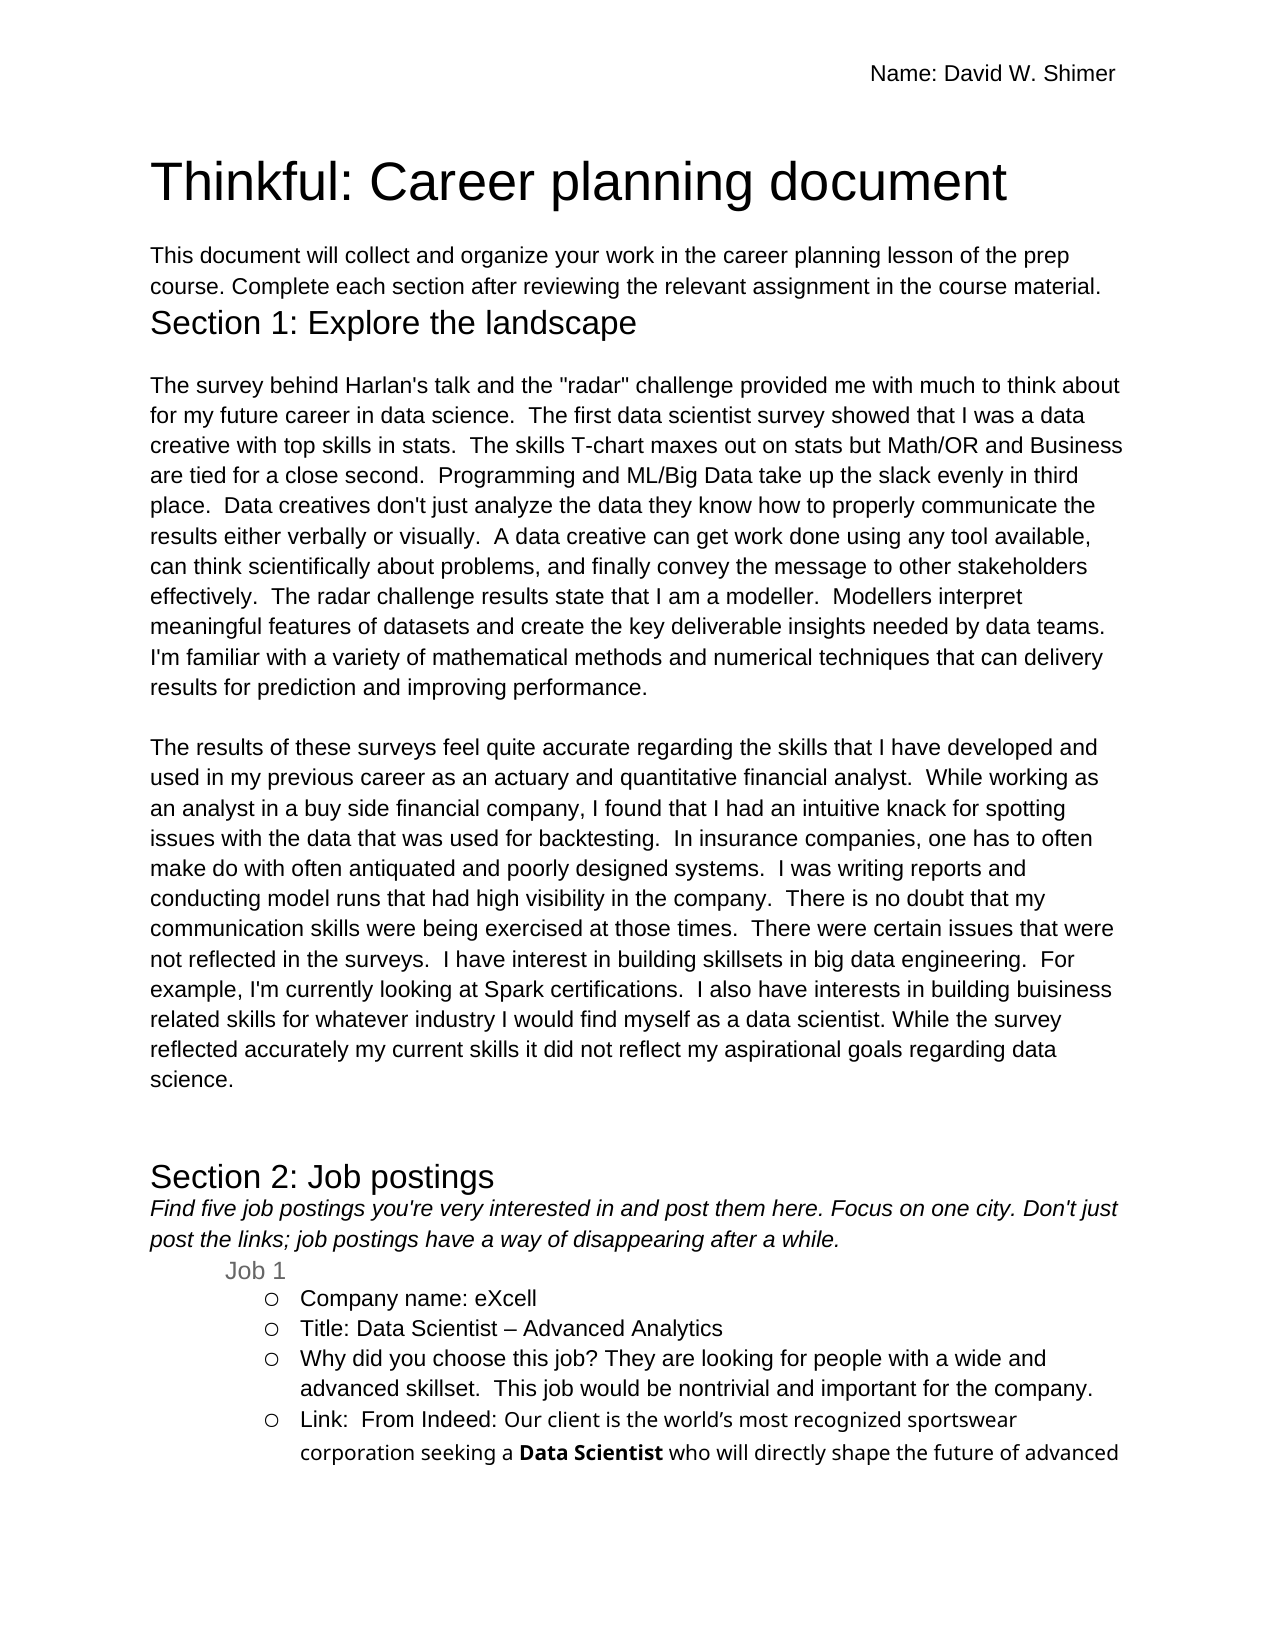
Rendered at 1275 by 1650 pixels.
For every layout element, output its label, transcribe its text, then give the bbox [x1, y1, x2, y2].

text The results of these surveys feel quite accurate regarding the skills that I have developed and used in my previous career as an actuary and quantitative financial analyst. While working as an analyst in a buy side financial company, I found that I had an intuitive knack for spotting issues with the data that was used for backtesting. In insurance companies, one has to often make do with often antiquated and poorly designed systems. I was writing reports and conducting model runs that had high visibility in the company. There is no doubt that my communication skills were being exercised at those times. There were certain issues that were not reflected in the surveys. I have interest in building skillsets in big data engineering. For example, I'm currently looking at Spark certifications. I also have interests in building buisiness related skills for whatever industry I would find myself as a data scientist. While the survey reflected accurately my current skills it did not reflect my aspirational goals regarding data science. [150, 734, 1125, 1093]
list Why did you choose this job? They are looking for people with a wide and advanced skillset. This job would be nontrivial and important for the company. [262, 1345, 1125, 1402]
list Company name: eXcell [262, 1284, 1125, 1311]
subtitle Job 1 [225, 1256, 1125, 1284]
list Title: Data Scientist – Advanced Analytics [262, 1315, 1125, 1341]
text The survey behind Harlan's talk and the "radar" challenge provided me with much to think about [150, 372, 1125, 398]
title Thinkful: Career planning document [150, 150, 1125, 212]
text Find five job postings you're very interested in and post them here. Focus on one city. Don't just post the links; job postings have a way of disappearing after a while. [150, 1195, 1125, 1252]
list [262, 1405, 1125, 1466]
subtitle Section 1: Explore the landscape [150, 303, 1125, 341]
text for my future career in data science. The first data scientist survey showed that I was a data creative with top skills in stats. The skills T-chart maxes out on stats but Math/OR and Business are tied for a close second. Programming and ML/Big Data take up the slack evenly in third place. Data creatives don't just analyze the data they know how to properly communicate the results either verbally or visually. A data creative can get work done using any tool available, can think scientifically about problems, and finally convey the message to other stakeholders effectively. The radar challenge results state that I am a modeller. Modellers interpret meaningful features of datasets and create the key deliverable insights needed by data teams. I'm familiar with a variety of mathematical methods and numerical techniques that can delivery results for prediction and improving performance. [150, 402, 1125, 700]
subtitle Section 2: Job postings [150, 1157, 1125, 1195]
text This document will collect and organize your work in the career planning lesson of the prep course. Complete each section after reviewing the relevant assignment in the course material. [150, 242, 1125, 299]
